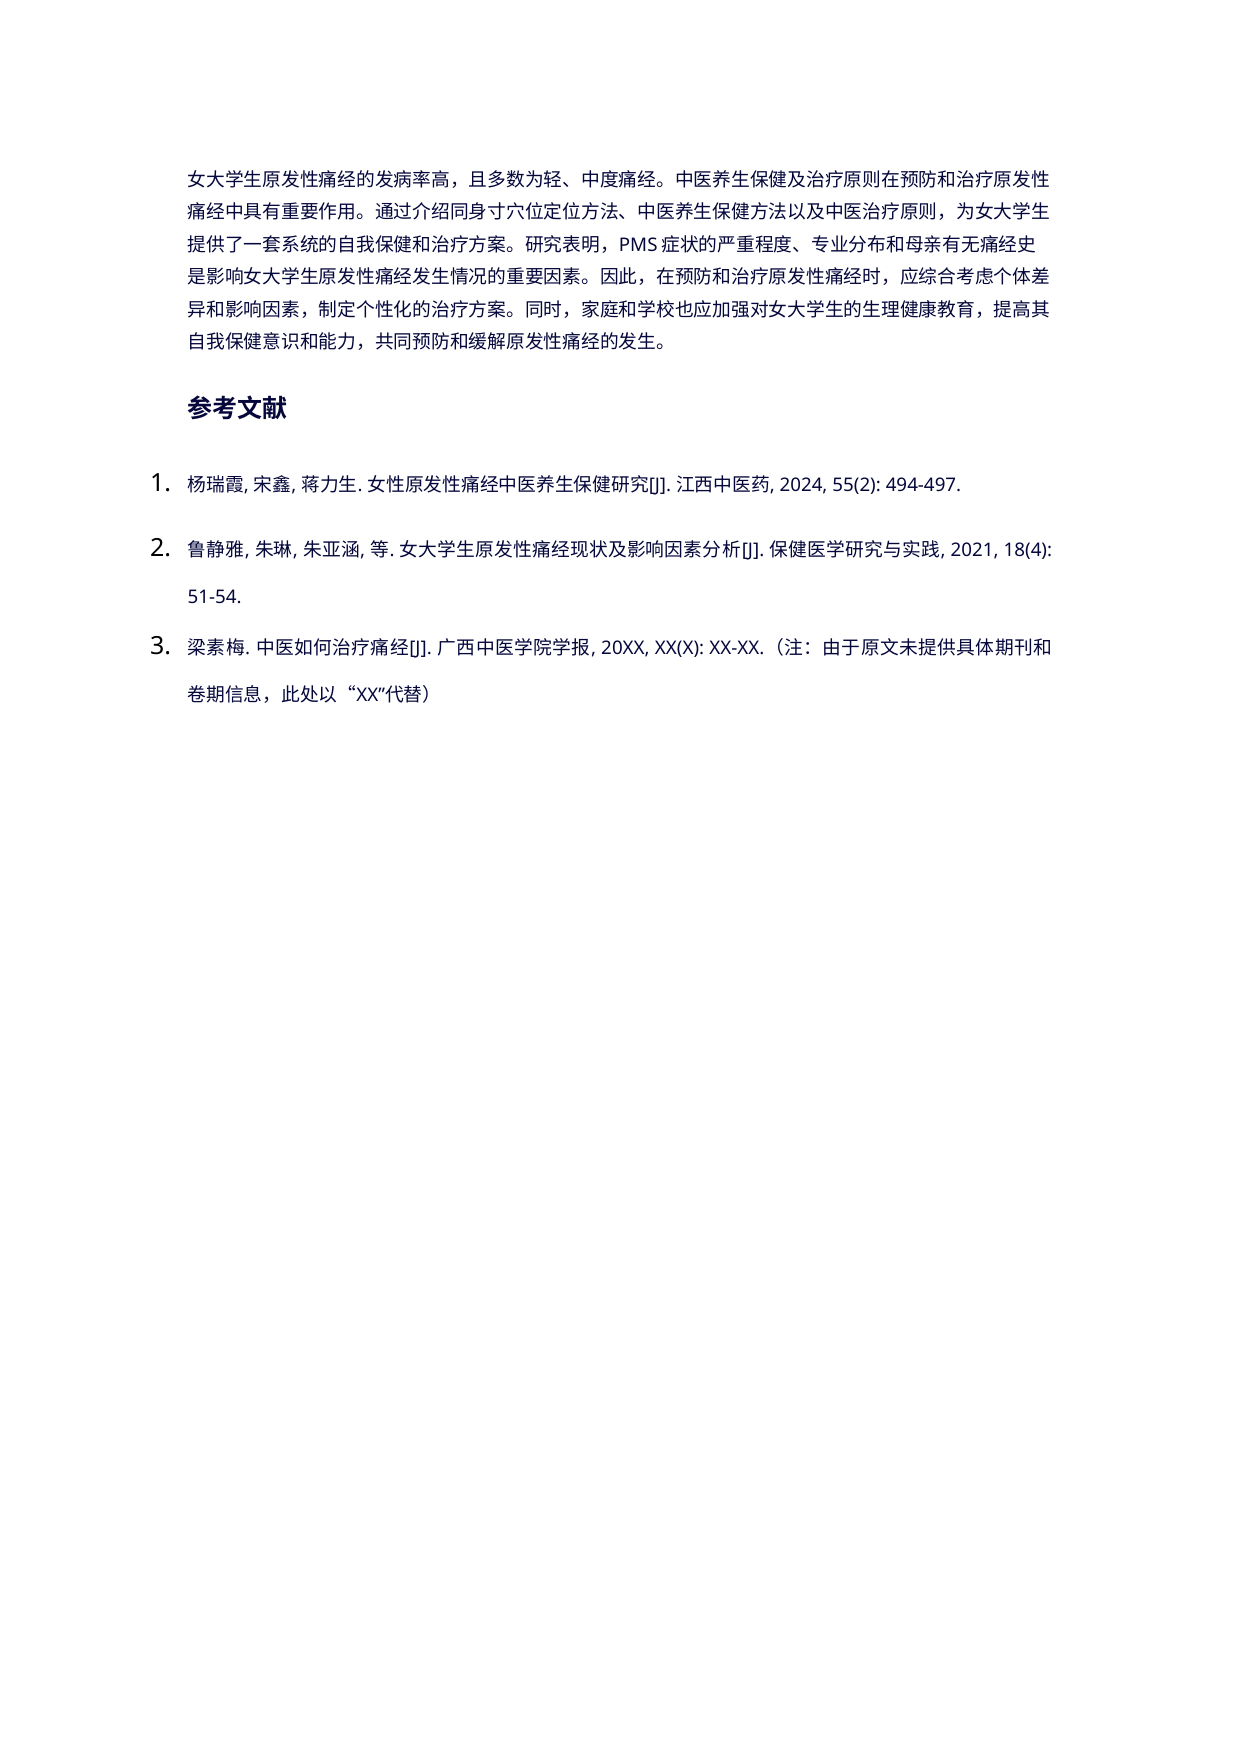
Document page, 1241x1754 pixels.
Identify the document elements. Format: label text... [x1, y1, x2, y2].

list 杨瑞霞, 宋鑫, 蒋力生. 女性原发性痛经中医养生保健研究[J]. 江西中医药, 2024, 55(2): 494-497. [150, 449, 1053, 514]
text 女大学生原发性痛经的发病率高，且多数为轻、中度痛经。中医养生保健及治疗原则在预防和治疗原发性痛经中具有重要作用。通过介绍同身寸穴位定位方法、中医养生保健方法以及中医治疗原则，为女大学生提供了一套系统的自我保健和治疗方案。研究表明，PMS症状的严重程度、专业分布和母亲有无痛经史是影响女大学生原发性痛经发生情况的重要因素。因此，在预防和治疗原发性痛经时，应综合考虑个体差异和影响因素，制定个性化的治疗方案。同时，家庭和学校也应加强对女大学生的生理健康教育，提高其自我保健意识和能力，共同预防和缓解原发性痛经的发生。 [187, 162, 1053, 357]
list 梁素梅. 中医如何治疗痛经[J]. 广西中医学院学报, 20XX, XX(X): XX-XX.（注：由于原文未提供具体期刊和卷期信息，此处以“XX”代替） [150, 612, 1053, 709]
list 鲁静雅, 朱琳, 朱亚涵, 等. 女大学生原发性痛经现状及影响因素分析[J]. 保健医学研究与实践, 2021, 18(4): 51-54. [150, 514, 1053, 612]
subtitle 参考文献 [187, 374, 1053, 439]
